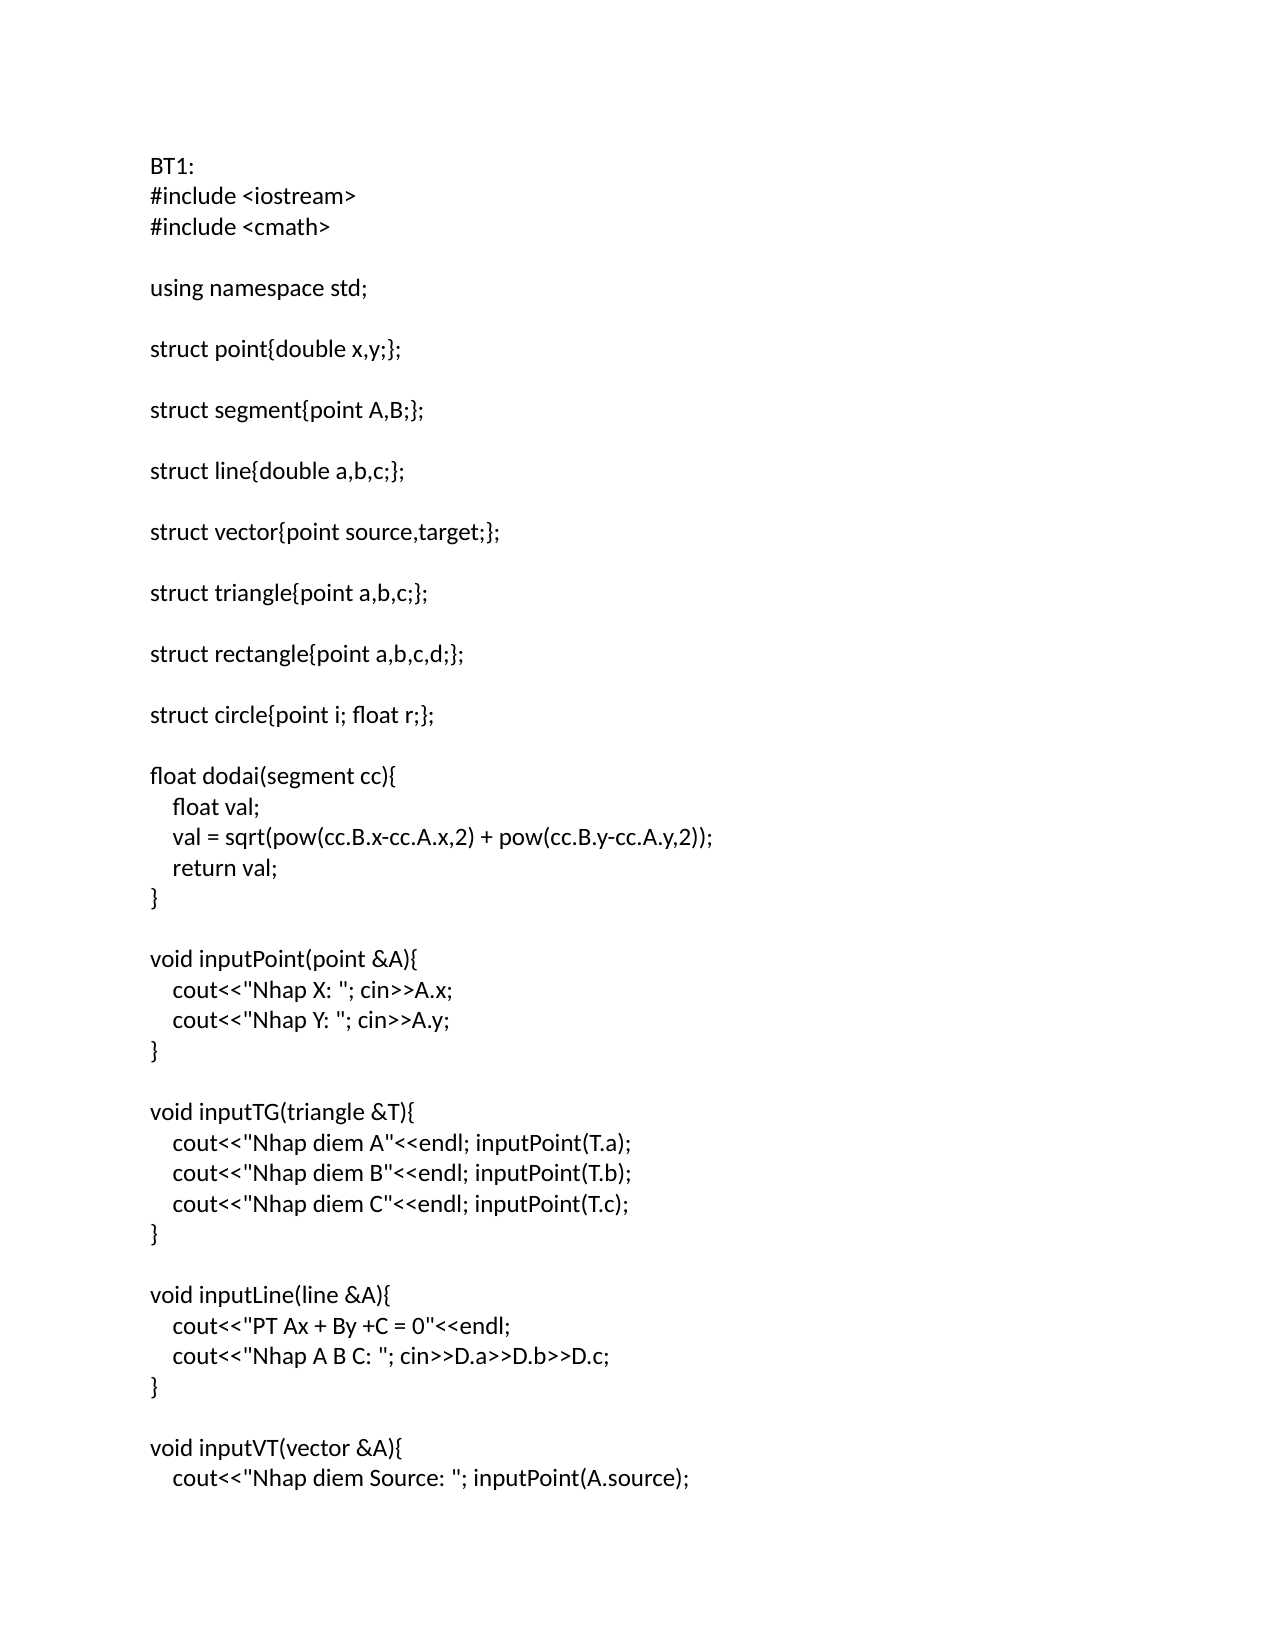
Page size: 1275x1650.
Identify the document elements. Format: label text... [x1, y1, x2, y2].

text val = sqrt(pow(cc.B.x-cc.A.x,2) + pow(cc.B.y-cc.A.y,2)); [150, 821, 1125, 852]
text void inputTG(triangle &T){ [150, 1096, 1125, 1127]
text float dodai(segment cc){ [150, 760, 1125, 791]
text return val; [150, 852, 1125, 882]
text struct circle{point i; float r;}; [150, 699, 1125, 730]
text struct point{double x,y;}; [150, 333, 1125, 364]
text using namespace std; [150, 272, 1125, 303]
text #include <cmath> [150, 211, 1125, 242]
text cout<<"Nhap A B C: "; cin>>D.a>>D.b>>D.c; [150, 1340, 1125, 1371]
text } [150, 1218, 1125, 1249]
text cout<<"Nhap X: "; cin>>A.x; [150, 974, 1125, 1004]
text float val; [150, 791, 1125, 821]
text #include <iostream> [150, 181, 1125, 211]
text struct segment{point A,B;}; [150, 394, 1125, 425]
text struct vector{point source,target;}; [150, 516, 1125, 547]
text cout<<"PT Ax + By +C = 0"<<endl; [150, 1310, 1125, 1340]
text } [150, 1035, 1125, 1066]
text struct rectangle{point a,b,c,d;}; [150, 638, 1125, 669]
text cout<<"Nhap diem C"<<endl; inputPoint(T.c); [150, 1188, 1125, 1218]
text cout<<"Nhap Y: "; cin>>A.y; [150, 1004, 1125, 1035]
text BT1: [150, 150, 1125, 181]
text cout<<"Nhap diem B"<<endl; inputPoint(T.b); [150, 1157, 1125, 1188]
text struct triangle{point a,b,c;}; [150, 577, 1125, 608]
text } [150, 1371, 1125, 1401]
text void inputLine(line &A){ [150, 1279, 1125, 1310]
text } [150, 882, 1125, 913]
text cout<<"Nhap diem A"<<endl; inputPoint(T.a); [150, 1127, 1125, 1157]
text cout<<"Nhap diem Source: "; inputPoint(A.source); [150, 1462, 1125, 1493]
text struct line{double a,b,c;}; [150, 455, 1125, 486]
text void inputPoint(point &A){ [150, 943, 1125, 974]
text void inputVT(vector &A){ [150, 1432, 1125, 1462]
